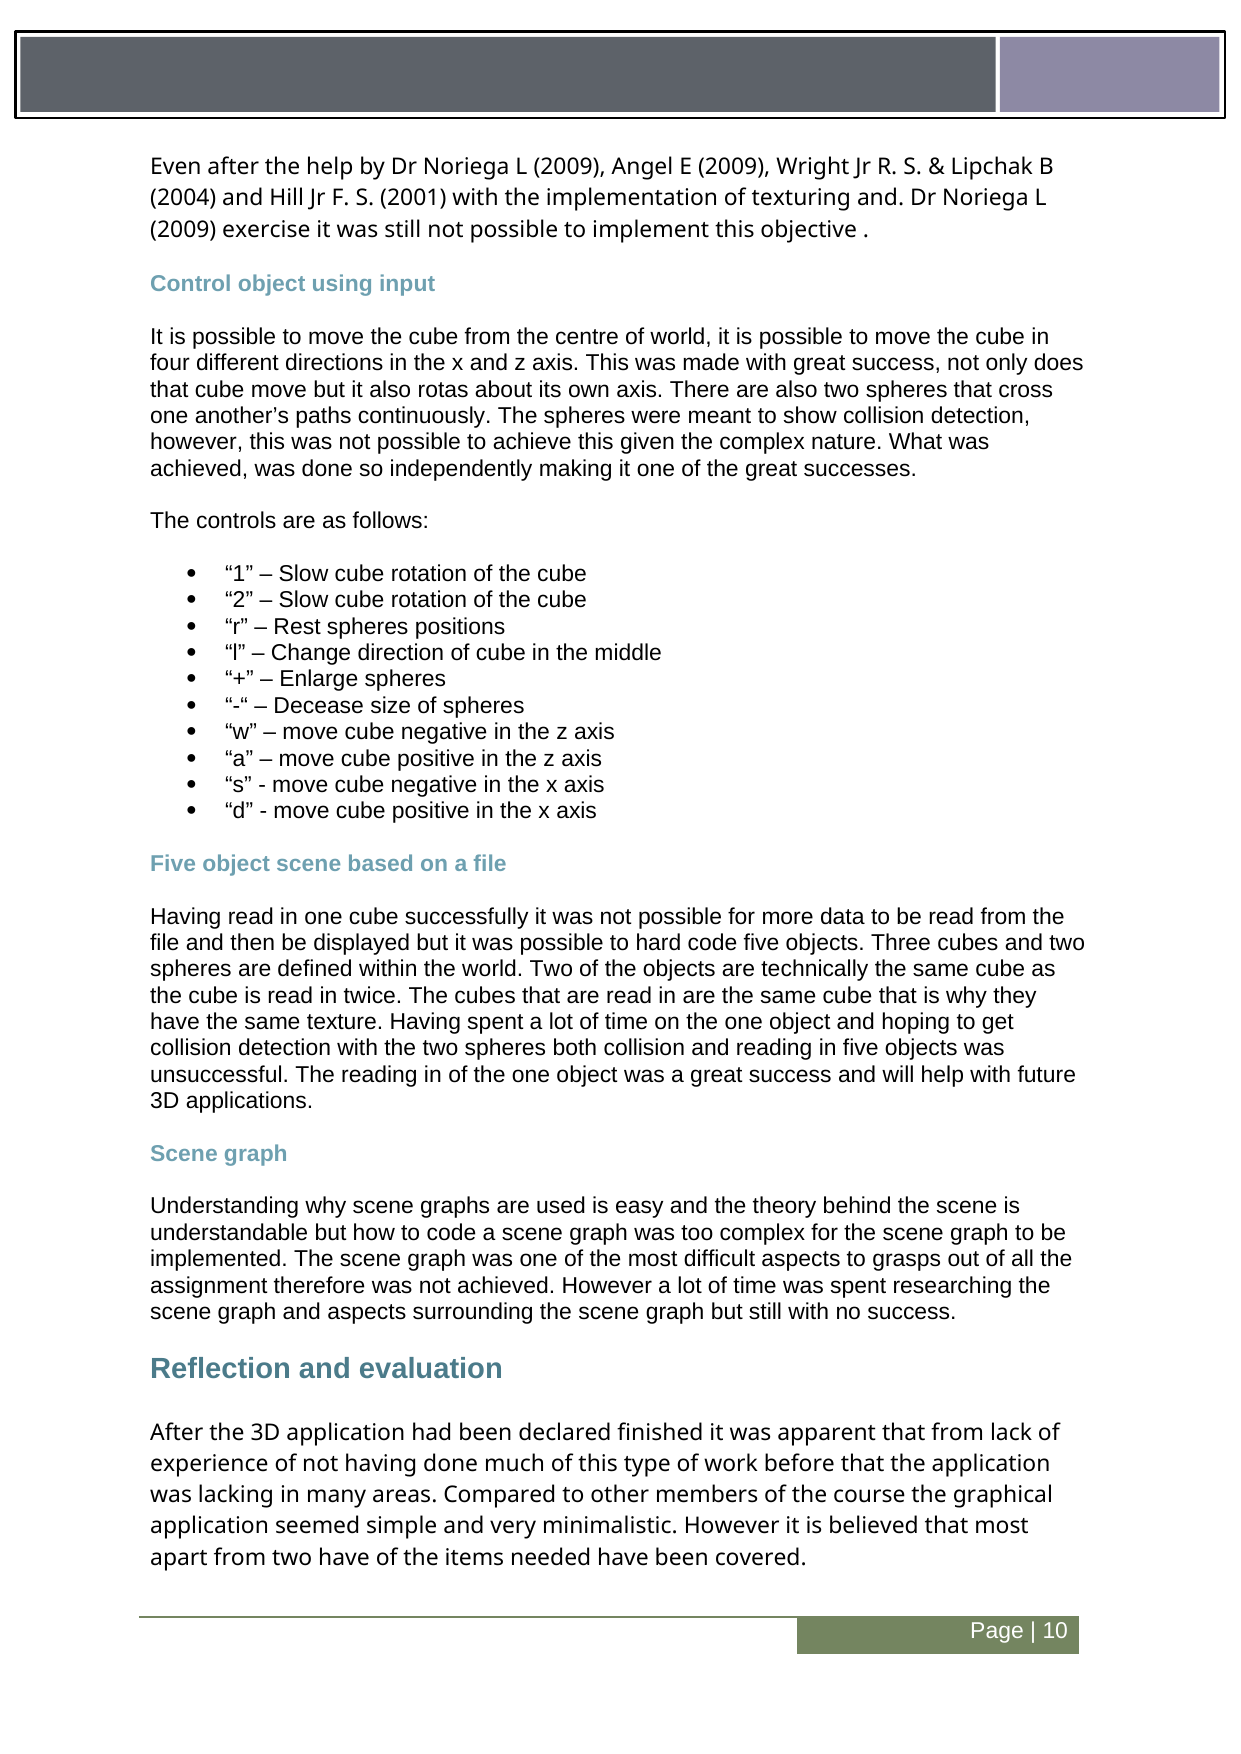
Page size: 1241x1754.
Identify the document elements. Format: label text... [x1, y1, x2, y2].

list “s” - move cube negative in the x axis [187, 771, 1090, 797]
list “w” – move cube negative in the z axis [187, 718, 1090, 744]
subtitle Five object scene based on a file [150, 850, 1090, 876]
list “d” - move cube positive in the x axis [187, 797, 1090, 823]
text It is possible to move the cube from the centre of world, it is possible to move the cube in four different directions in the x and z axis. This was made with great success, not only does that cube move but it also rotas about its own axis. There are also two spheres that cross one another’s paths continuously. The spheres were meant to show collision detection, however, this was not possible to achieve this given the complex nature. What was achieved, was done so independently making it one of the great successes. [150, 323, 1090, 481]
text After the 3D application had been declared finished it was apparent that from lack of experience of not having done much of this type of work before that the application was lacking in many areas. Compared to other members of the course the graphical application seemed simple and very minimalistic. However it is believed that most apart from two have of the items needed have been covered. [150, 1415, 1090, 1572]
list “r” – Rest spheres positions [187, 613, 1090, 639]
list “1” – Slow cube rotation of the cube [187, 560, 1090, 586]
text Having read in one cube successfully it was not possible for more data to be read from the file and then be displayed but it was possible to hard code five objects. Three cubes and two spheres are defined within the world. Two of the objects are technically the same cube as the cube is read in twice. The cubes that are read in are the same cube that is why they have the same texture. Having spent a lot of time on the one object and hoping to get collision detection with the two spheres both collision and reading in five objects was unsuccessful. The reading in of the one object was a great success and will help with future 3D applications. [150, 903, 1090, 1113]
list “l” – Change direction of cube in the middle [187, 639, 1090, 665]
text Even after the help by Dr Noriega L (2009), Angel E (2009), Wright Jr R. S. & Lipchak B (2004) and Hill Jr F. S. (2001) with the implementation of texturing and. Dr Noriega L (2009) exercise it was still not possible to implement this objective . [150, 150, 1090, 244]
list “a” – move cube positive in the z axis [187, 744, 1090, 771]
text The controls are as follows: [150, 507, 1090, 534]
text Understanding why scene graphs are used is easy and the theory behind the scene is understandable but how to code a scene graph was too complex for the scene graph to be implemented. The scene graph was one of the most difficult aspects to grasps out of all the assignment therefore was not achieved. However a lot of time was spent researching the scene graph and aspects surrounding the scene graph but still with no success. [150, 1192, 1090, 1324]
subtitle Scene graph [150, 1140, 1090, 1166]
list “-“ – Decease size of spheres [187, 692, 1090, 718]
list “+” – Enlarge spheres [187, 665, 1090, 692]
list “2” – Slow cube rotation of the cube [187, 586, 1090, 613]
subtitle Reflection and evaluation [150, 1351, 1090, 1384]
subtitle Control object using input [150, 270, 1090, 296]
